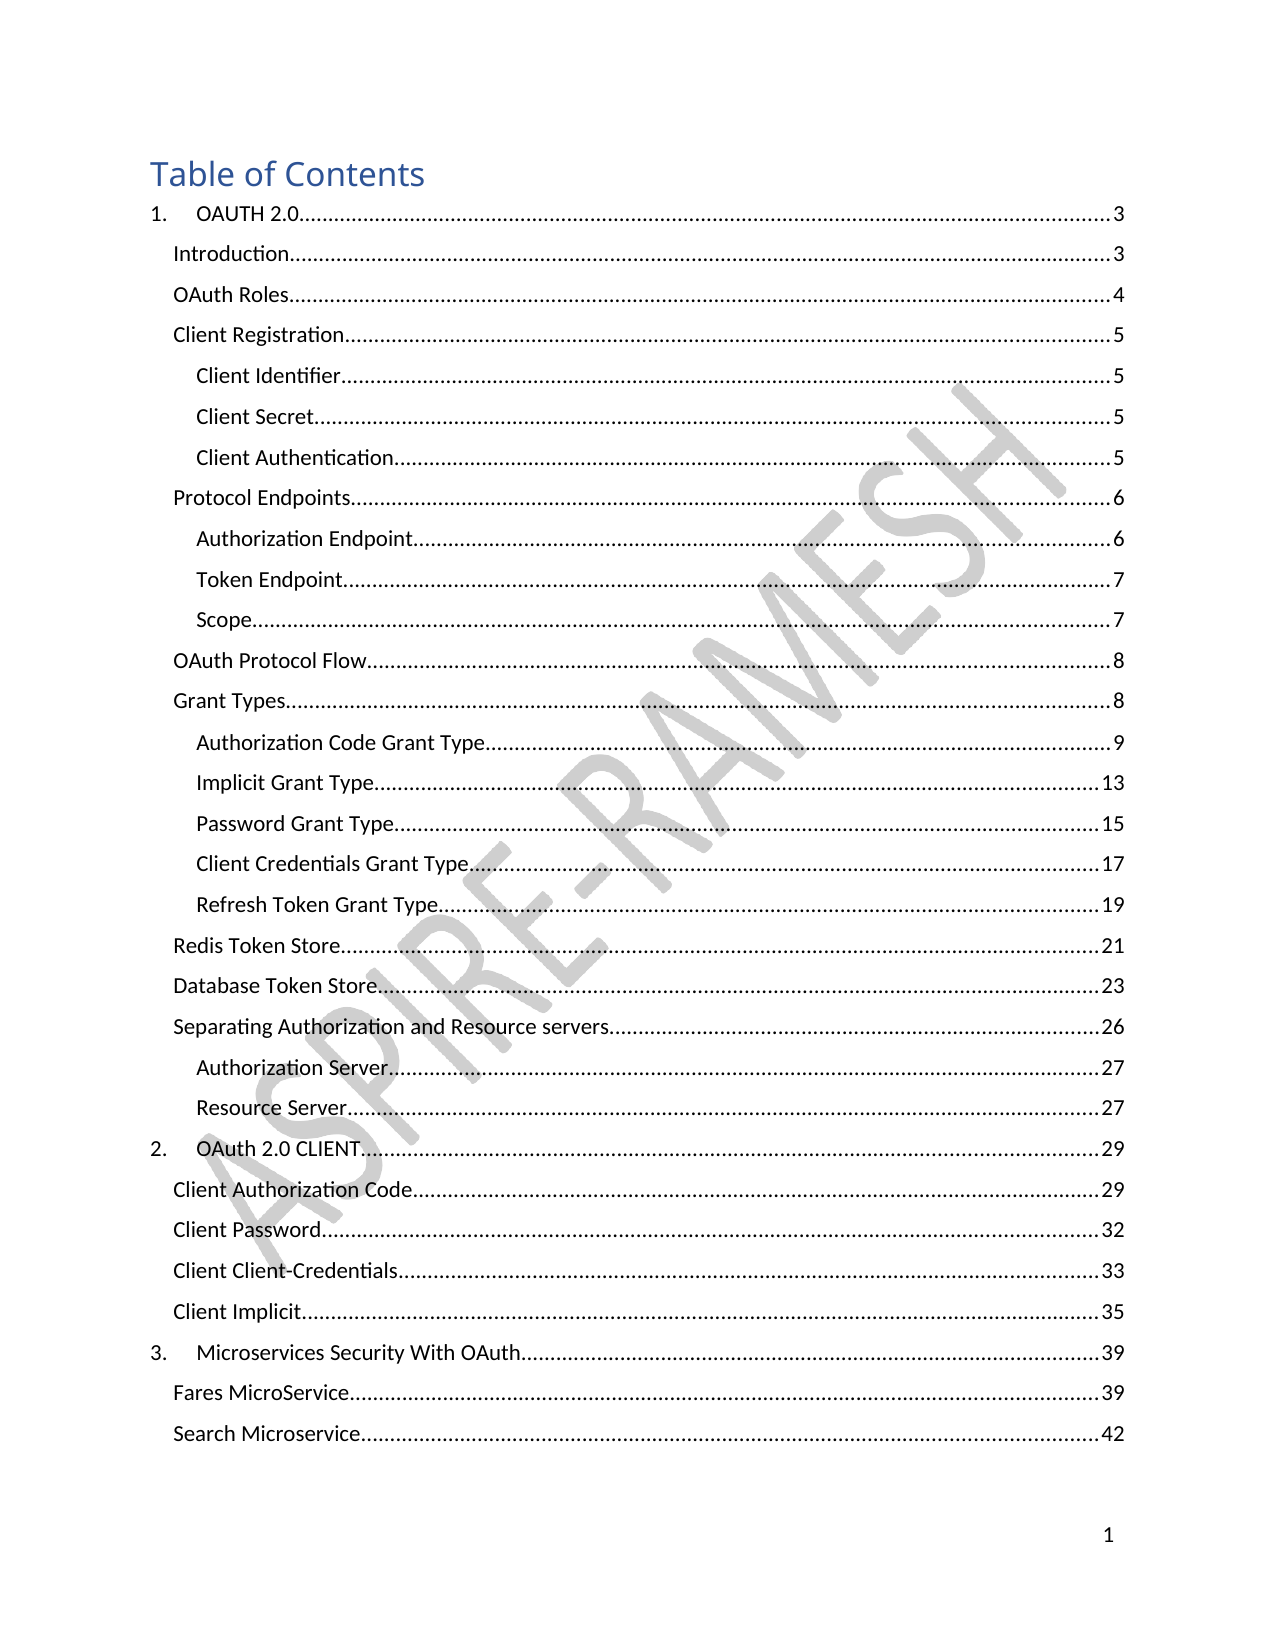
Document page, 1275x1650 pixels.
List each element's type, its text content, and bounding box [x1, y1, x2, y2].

picture [363, 1269, 368, 1278]
picture [197, 618, 204, 625]
text Table of Contents [150, 150, 1137, 196]
picture [197, 495, 202, 504]
picture [199, 1143, 208, 1154]
picture [197, 382, 1067, 1278]
picture [327, 1268, 333, 1278]
